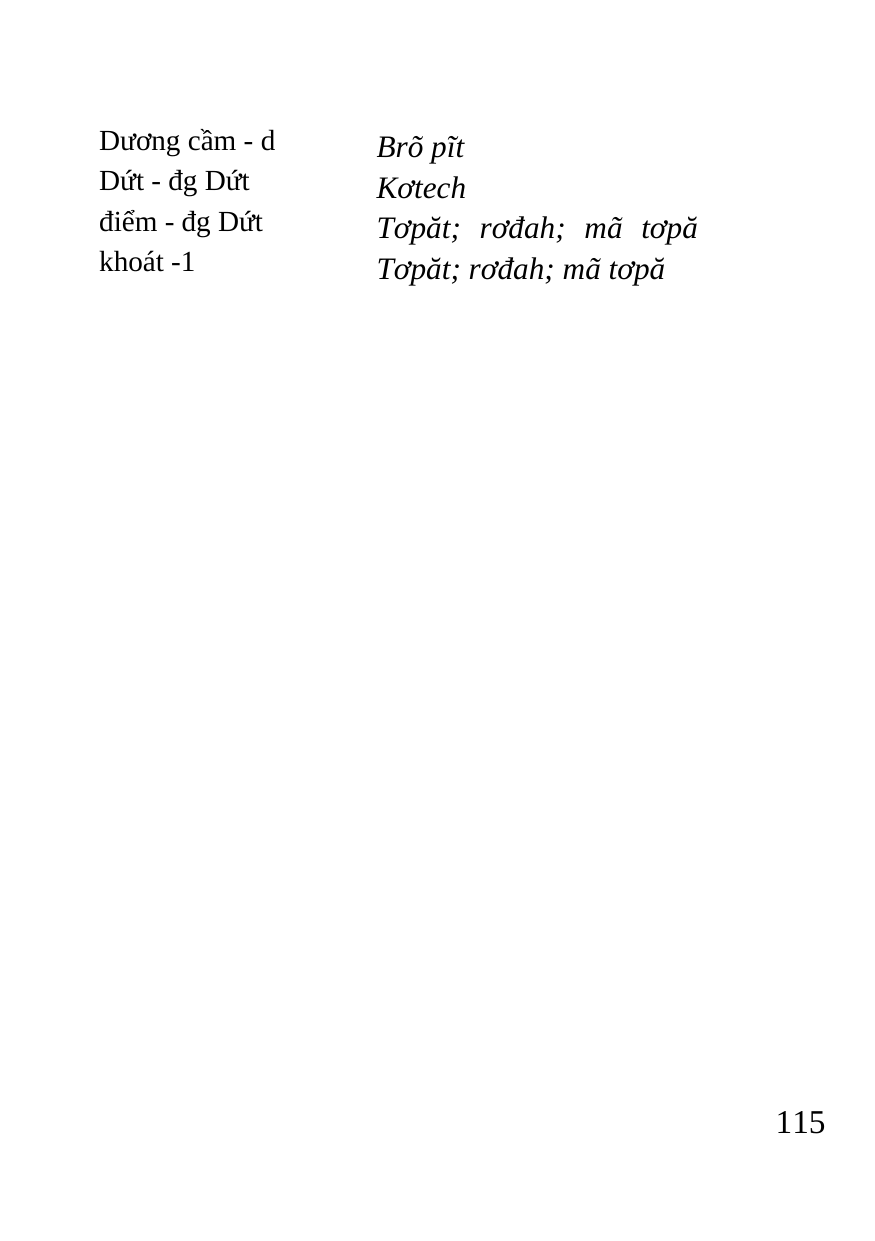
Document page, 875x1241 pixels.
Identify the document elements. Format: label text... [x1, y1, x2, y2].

text Brõ pĩt Kơtech [376, 125, 474, 206]
text Tơpăt; rơđah; mã tơpă Tơpăt; rơđah; mã tơpă [376, 206, 701, 287]
